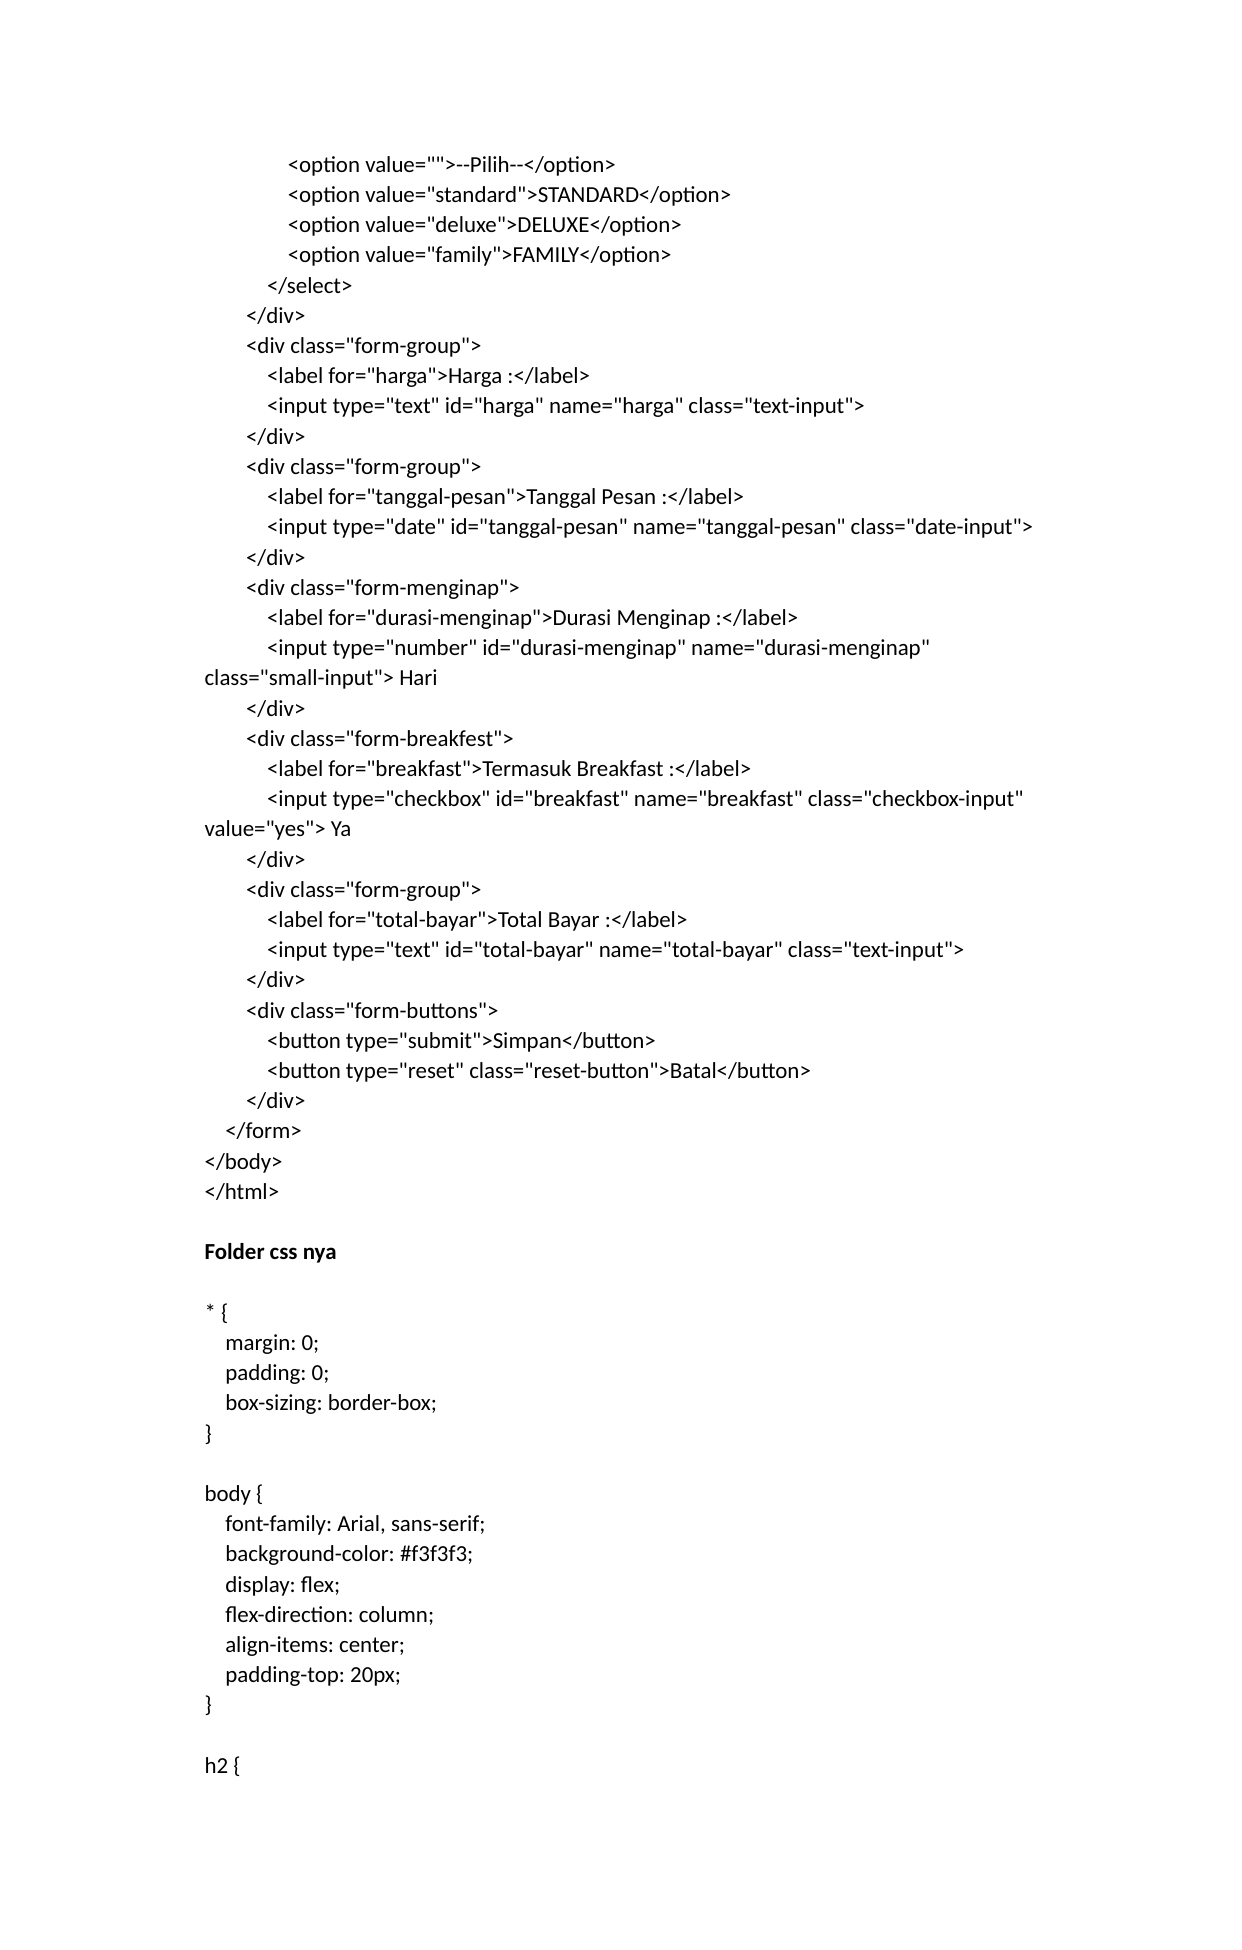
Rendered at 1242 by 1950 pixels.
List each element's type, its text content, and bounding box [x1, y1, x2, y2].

list <label for="total-bayar">Total Bayar :</label> [204, 905, 1051, 933]
list <label for="breakfast">Termasuk Breakfast :</label> [204, 754, 1051, 782]
list <button type="reset" class="reset-button">Batal</button> [204, 1056, 1051, 1084]
list </div> [204, 845, 1051, 873]
list </form> [204, 1117, 1051, 1145]
list <div class="form-group"> [204, 875, 1051, 903]
list <option value="standard">STANDARD</option> [204, 180, 1051, 208]
list Folder css nya [204, 1237, 1051, 1266]
list </html> [204, 1177, 1051, 1205]
list <button type="submit">Simpan</button> [204, 1026, 1051, 1054]
list </div> [204, 966, 1051, 994]
list h2 { [204, 1751, 1051, 1779]
list font-family: Arial, sans-serif; [204, 1509, 1051, 1537]
list </div> [204, 694, 1051, 722]
list </div> [204, 301, 1051, 329]
list </div> [204, 422, 1051, 450]
list <option value="family">FAMILY</option> [204, 241, 1051, 269]
list <input type="text" id="total-bayar" name="total-bayar" class="text-input"> [204, 935, 1051, 963]
list flex-direction: column; [204, 1600, 1051, 1628]
list <input type="number" id="durasi-menginap" name="durasi-menginap" class="small-input"> Hari [204, 633, 1051, 692]
list <div class="form-buttons"> [204, 996, 1051, 1024]
list * { [204, 1298, 1051, 1326]
list <option value="">--Pilih--</option> [204, 150, 1051, 178]
list margin: 0; [204, 1328, 1051, 1356]
list background-color: #f3f3f3; [204, 1539, 1051, 1568]
list </body> [204, 1147, 1051, 1175]
list <div class="form-breakfest"> [204, 724, 1051, 752]
list padding-top: 20px; [204, 1660, 1051, 1688]
list <div class="form-group"> [204, 331, 1051, 359]
list align-items: center; [204, 1630, 1051, 1658]
list <option value="deluxe">DELUXE</option> [204, 210, 1051, 238]
list <label for="tanggal-pesan">Tanggal Pesan :</label> [204, 482, 1051, 510]
list <label for="durasi-menginap">Durasi Menginap :</label> [204, 603, 1051, 631]
list body { [204, 1479, 1051, 1507]
list <label for="harga">Harga :</label> [204, 361, 1051, 389]
list <div class="form-menginap"> [204, 573, 1051, 601]
list } [204, 1691, 1051, 1719]
list padding: 0; [204, 1358, 1051, 1386]
list <input type="text" id="harga" name="harga" class="text-input"> [204, 392, 1051, 420]
list </div> [204, 1086, 1051, 1114]
list <input type="date" id="tanggal-pesan" name="tanggal-pesan" class="date-input"> [204, 512, 1051, 541]
list display: flex; [204, 1570, 1051, 1598]
list <div class="form-group"> [204, 452, 1051, 480]
list box-sizing: border-box; [204, 1388, 1051, 1417]
list <input type="checkbox" id="breakfast" name="breakfast" class="checkbox-input" value="yes"> Ya [204, 784, 1051, 843]
list </select> [204, 271, 1051, 299]
list } [204, 1419, 1051, 1447]
list </div> [204, 543, 1051, 571]
